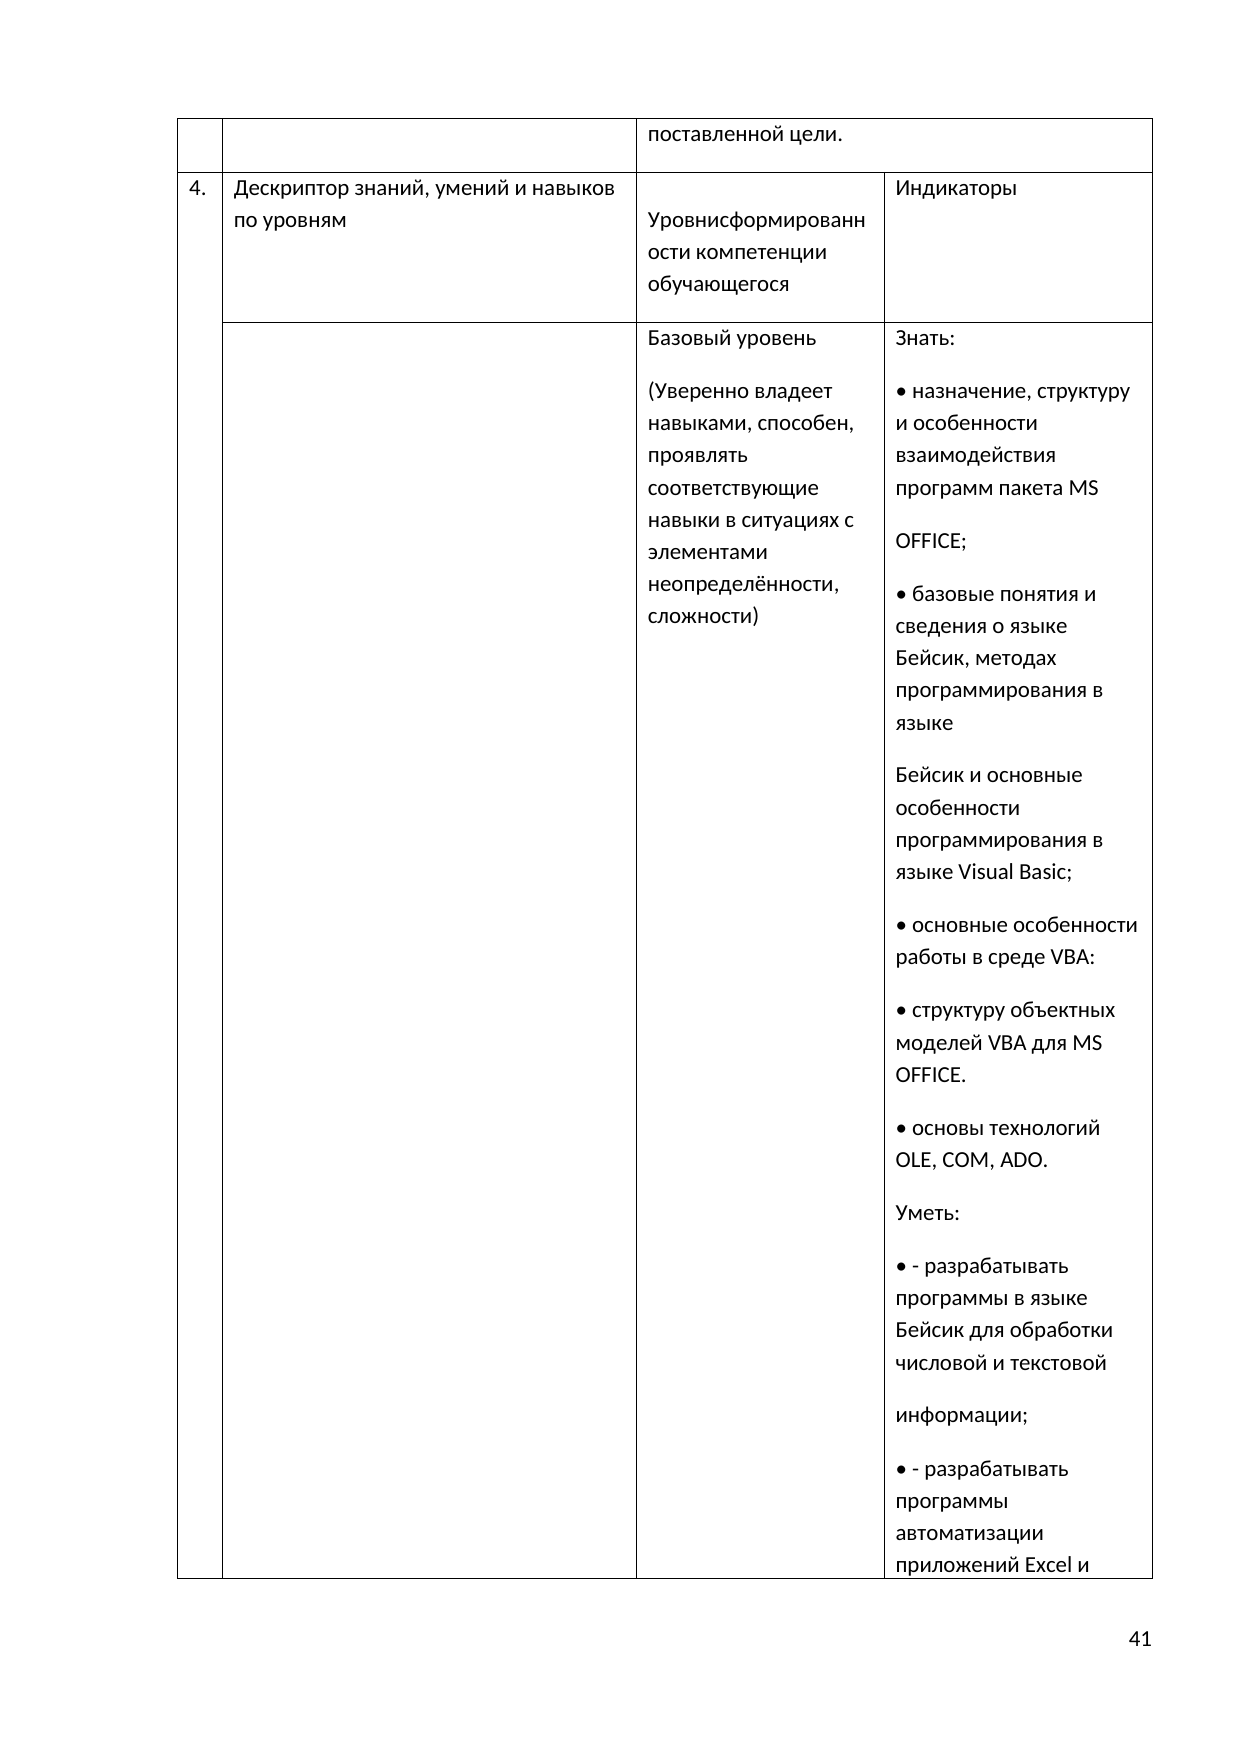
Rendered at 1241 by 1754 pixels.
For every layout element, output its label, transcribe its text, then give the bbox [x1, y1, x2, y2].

table_cell 4. [178, 173, 222, 1578]
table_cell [885, 323, 1152, 1578]
table_cell Дескриптор знаний, умений и навыков по уровням [223, 173, 636, 322]
table_cell 3. [178, 119, 222, 172]
table_cell [637, 173, 884, 322]
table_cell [637, 119, 1152, 172]
table_cell Индикаторы [885, 173, 1152, 322]
table_cell [223, 323, 636, 1578]
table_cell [223, 119, 636, 172]
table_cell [637, 323, 884, 1578]
